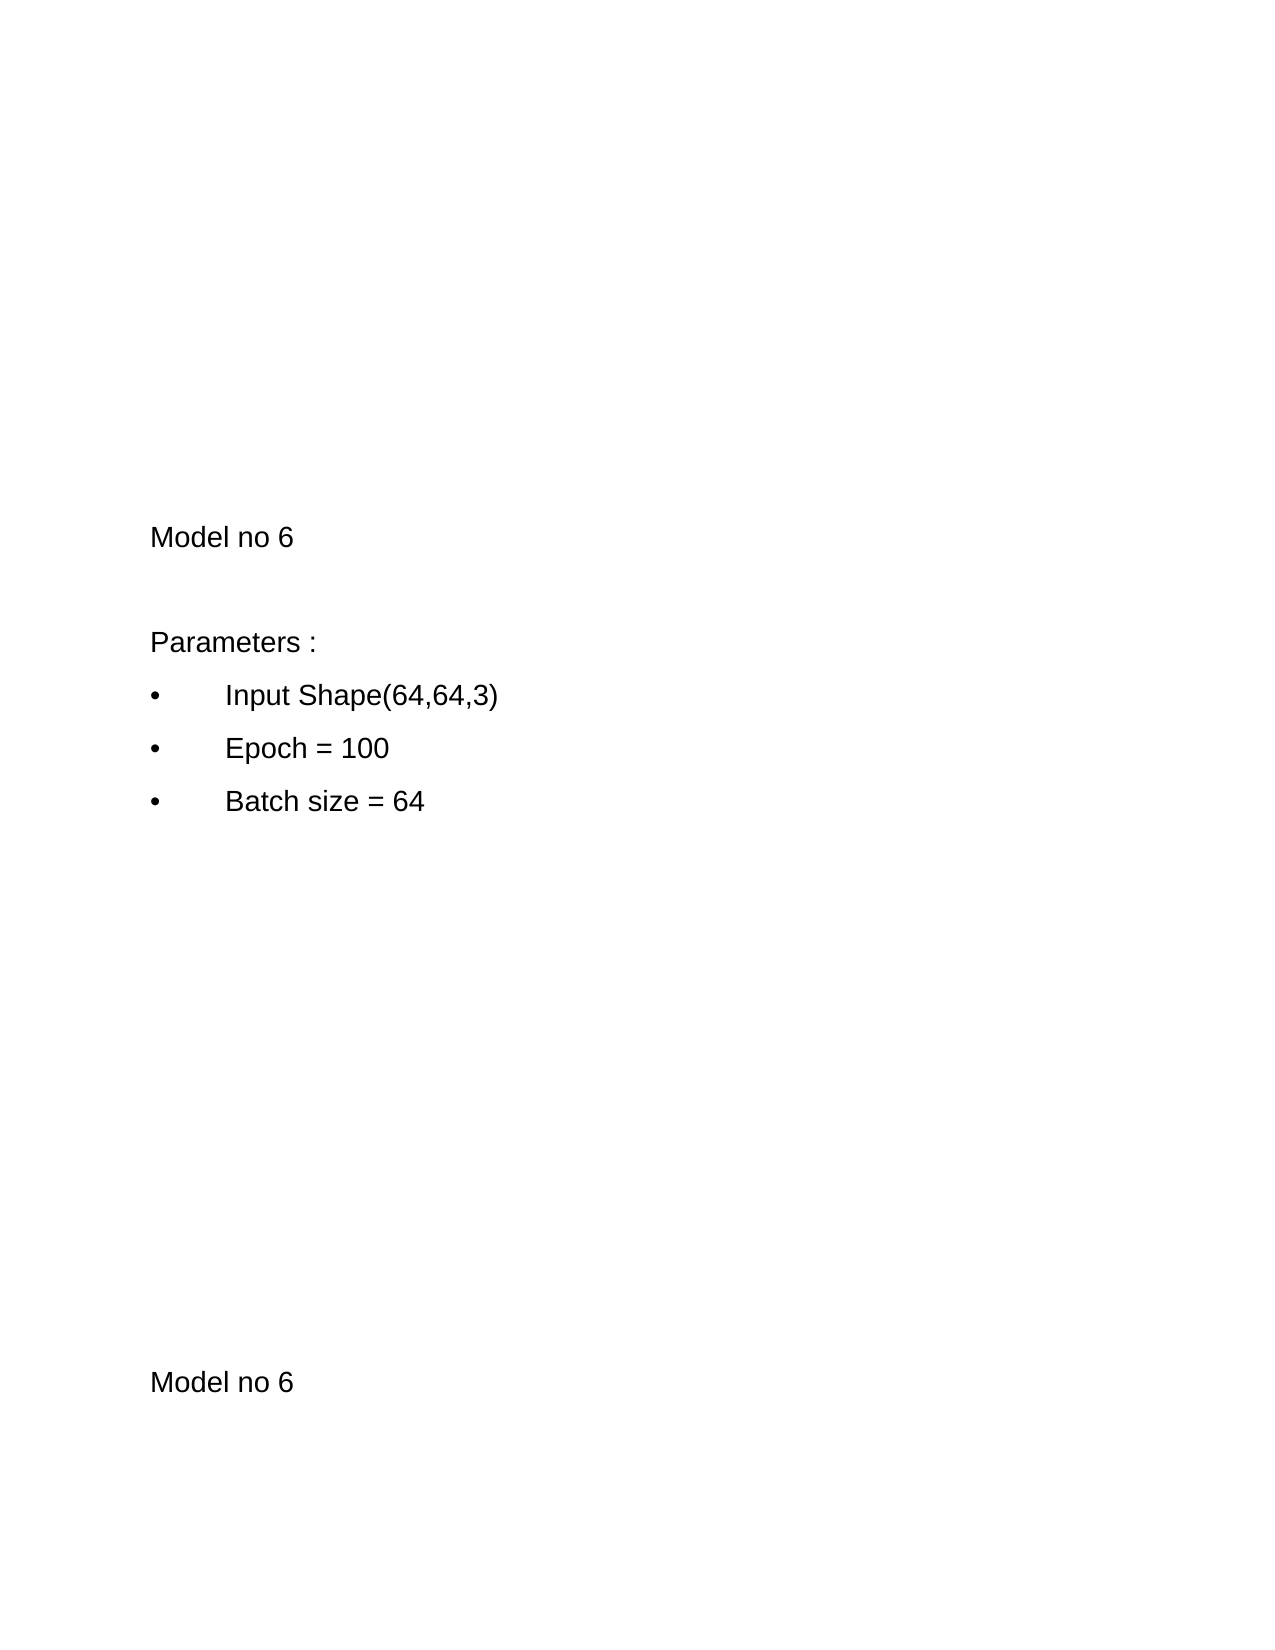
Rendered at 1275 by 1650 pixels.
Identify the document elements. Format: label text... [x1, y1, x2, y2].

text • Input Shape(64,64,3) [150, 678, 1125, 712]
text • Batch size = 64 [150, 784, 1125, 817]
text Model no 6 [150, 520, 1125, 553]
text • Epoch = 100 [150, 731, 1125, 764]
text Parameters : [150, 625, 1125, 659]
text Model no 6 [150, 1365, 1125, 1398]
